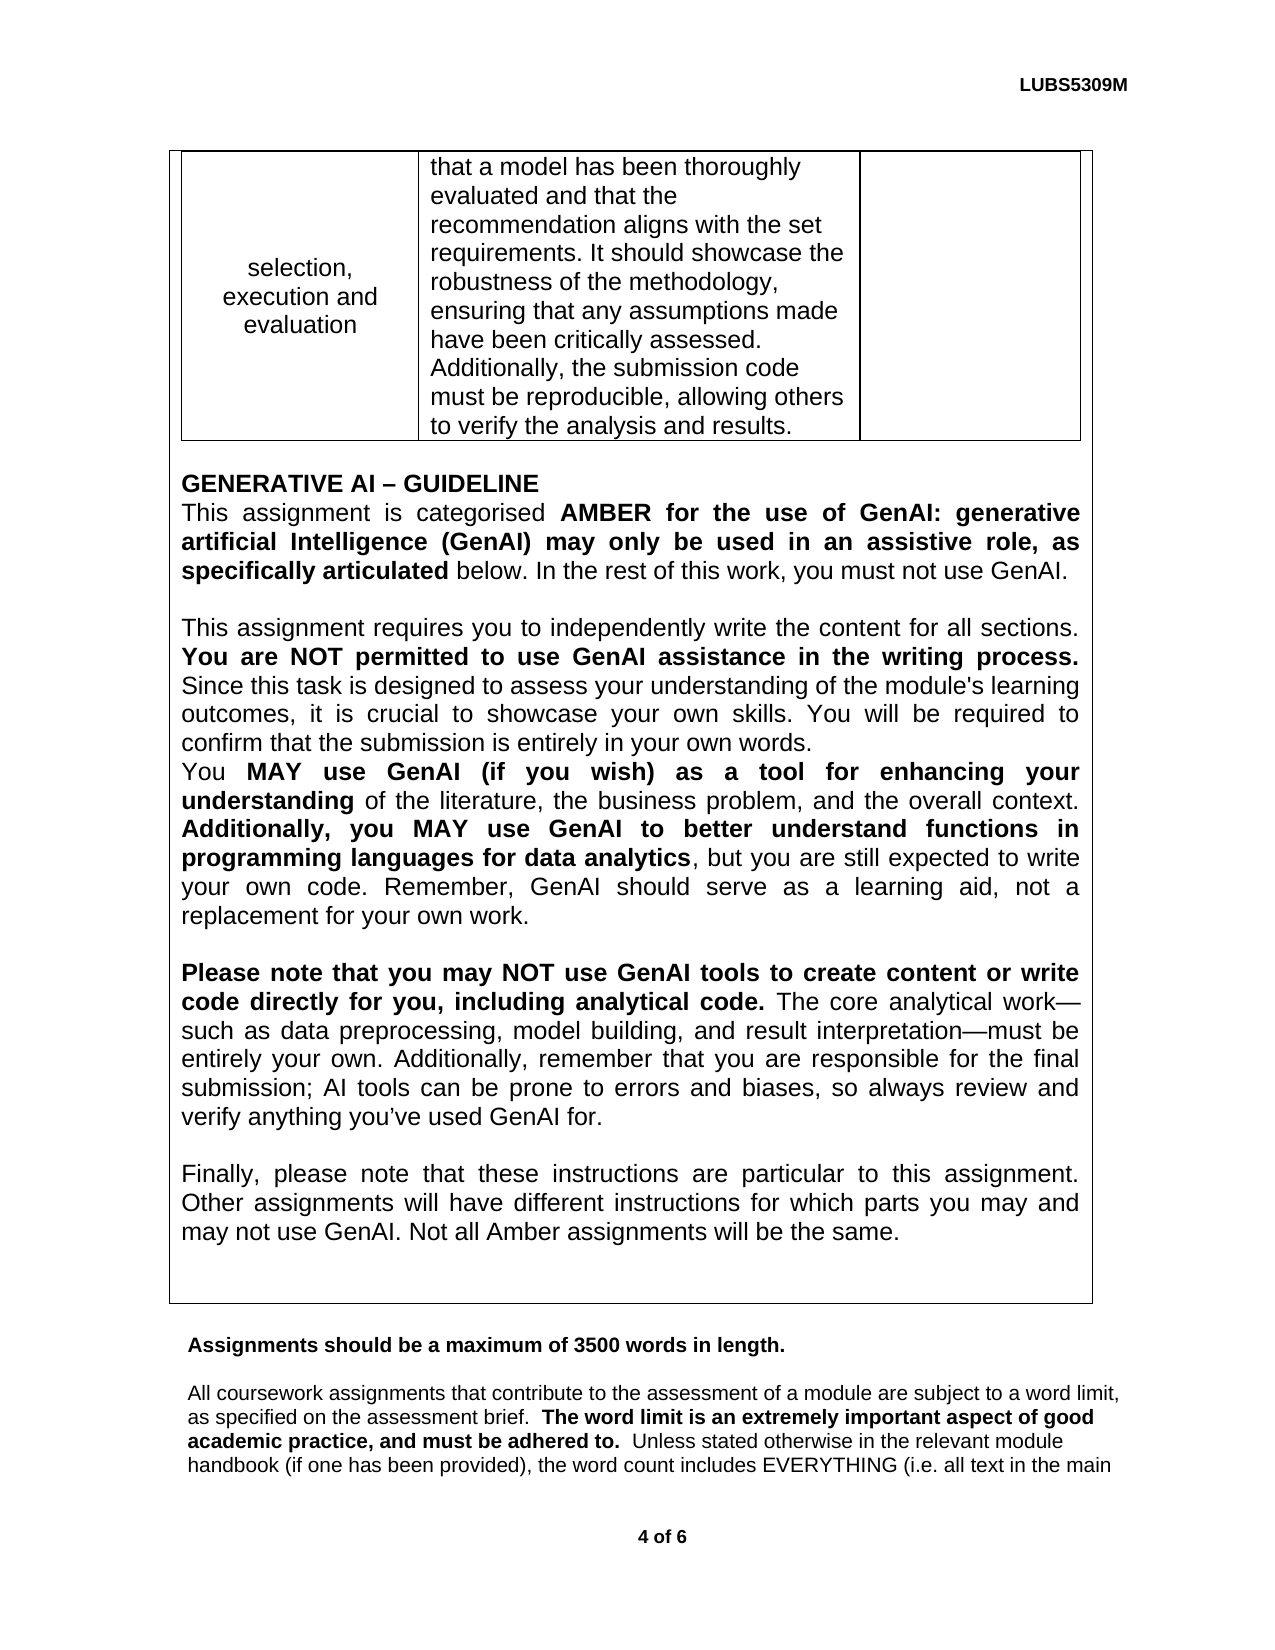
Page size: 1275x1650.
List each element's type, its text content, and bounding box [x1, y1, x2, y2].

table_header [170, 151, 1092, 1303]
text Assignments should be a maximum of 3500 words in length. [187, 1333, 1137, 1357]
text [187, 1381, 1137, 1477]
